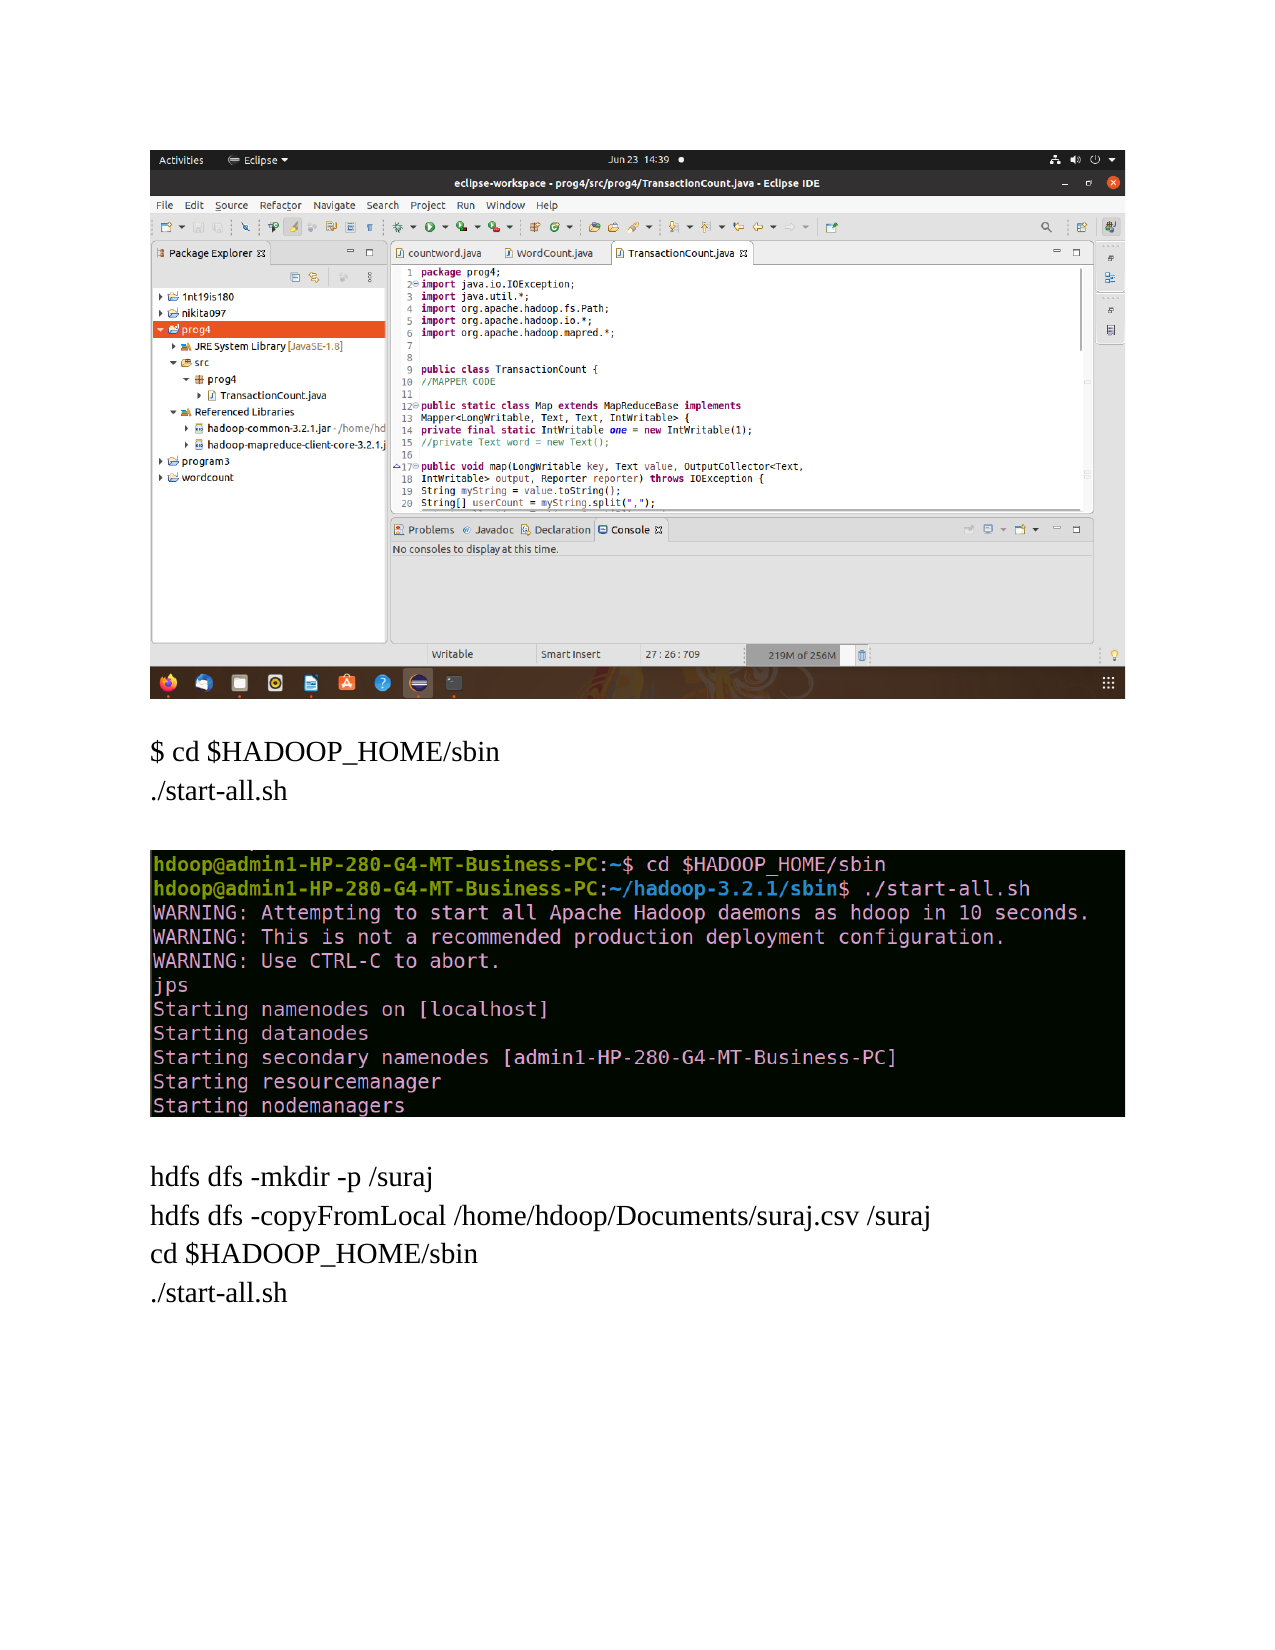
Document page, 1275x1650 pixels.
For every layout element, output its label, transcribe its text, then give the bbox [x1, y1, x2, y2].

text hdfs dfs -mkdir -p /suraj [150, 1159, 1125, 1193]
text ./start-all.sh [150, 1275, 1125, 1308]
picture [150, 850, 1125, 1117]
picture [150, 150, 1125, 699]
text $ cd $HADOOP_HOME/sbin [150, 734, 1125, 768]
text hdfs dfs -copyFromLocal /home/hdoop/Documents/suraj.csv /suraj [150, 1198, 1125, 1231]
text ./start-all.sh [150, 773, 1125, 807]
text cd $HADOOP_HOME/sbin [150, 1236, 1125, 1270]
